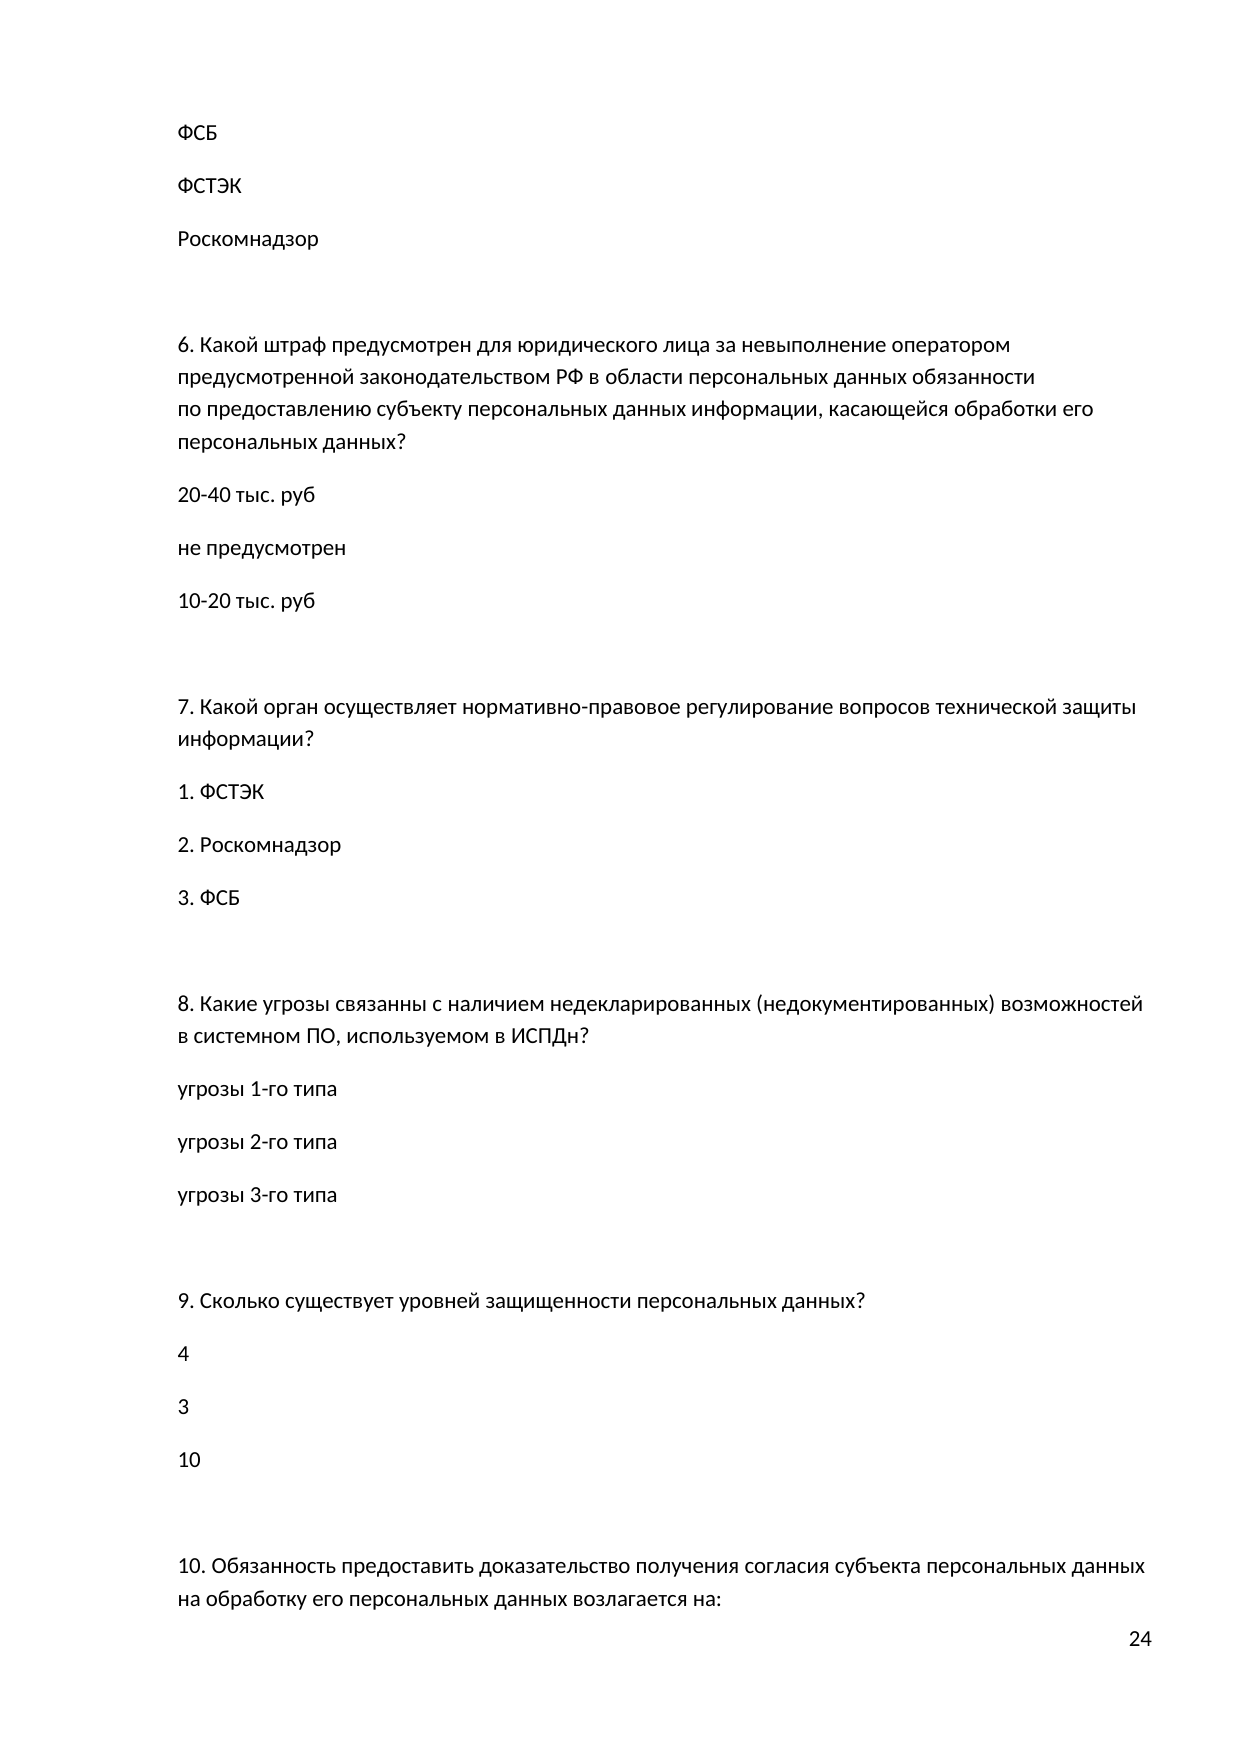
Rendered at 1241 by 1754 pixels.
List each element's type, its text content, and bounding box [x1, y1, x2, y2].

text 10 [177, 1446, 1152, 1473]
text 2. Роскомнадзор [177, 830, 1152, 858]
text 20-40 тыс. руб [177, 480, 1152, 508]
text 3 [177, 1392, 1152, 1421]
text 7. Какой орган осуществляет нормативно-правовое регулирование вопросов технической защиты информации? [177, 692, 1152, 752]
text ФСБ [177, 118, 1152, 146]
text 10-20 тыс. руб [177, 586, 1152, 614]
text угрозы 3-го типа [177, 1180, 1152, 1208]
text 10. Обязанность предоставить доказательство получения согласия субъекта персональных данных на обработку его персональных данных возлагается на: [177, 1552, 1152, 1612]
text 4 [177, 1339, 1152, 1367]
text 9. Сколько существует уровней защищенности персональных данных? [177, 1286, 1152, 1314]
text угрозы 1-го типа [177, 1074, 1152, 1102]
text не предусмотрен [177, 533, 1152, 561]
text 1. ФСТЭК [177, 777, 1152, 805]
text 8. Какие угрозы связанны с наличием недекларированных (недокументированных) возможностей в системном ПО, используемом в ИСПДн? [177, 989, 1152, 1049]
text угрозы 2-го типа [177, 1127, 1152, 1155]
text ФСТЭК [177, 171, 1152, 199]
text 3. ФСБ [177, 883, 1152, 911]
text 6. Какой штраф предусмотрен для юридического лица за невыполнение оператором предусмотренной законодательством РФ в области персональных данных обязанности по предоставлению субъекту персональных данных информации, касающейся обработки его персональных данных? [177, 330, 1152, 455]
text Роскомнадзор [177, 224, 1152, 252]
